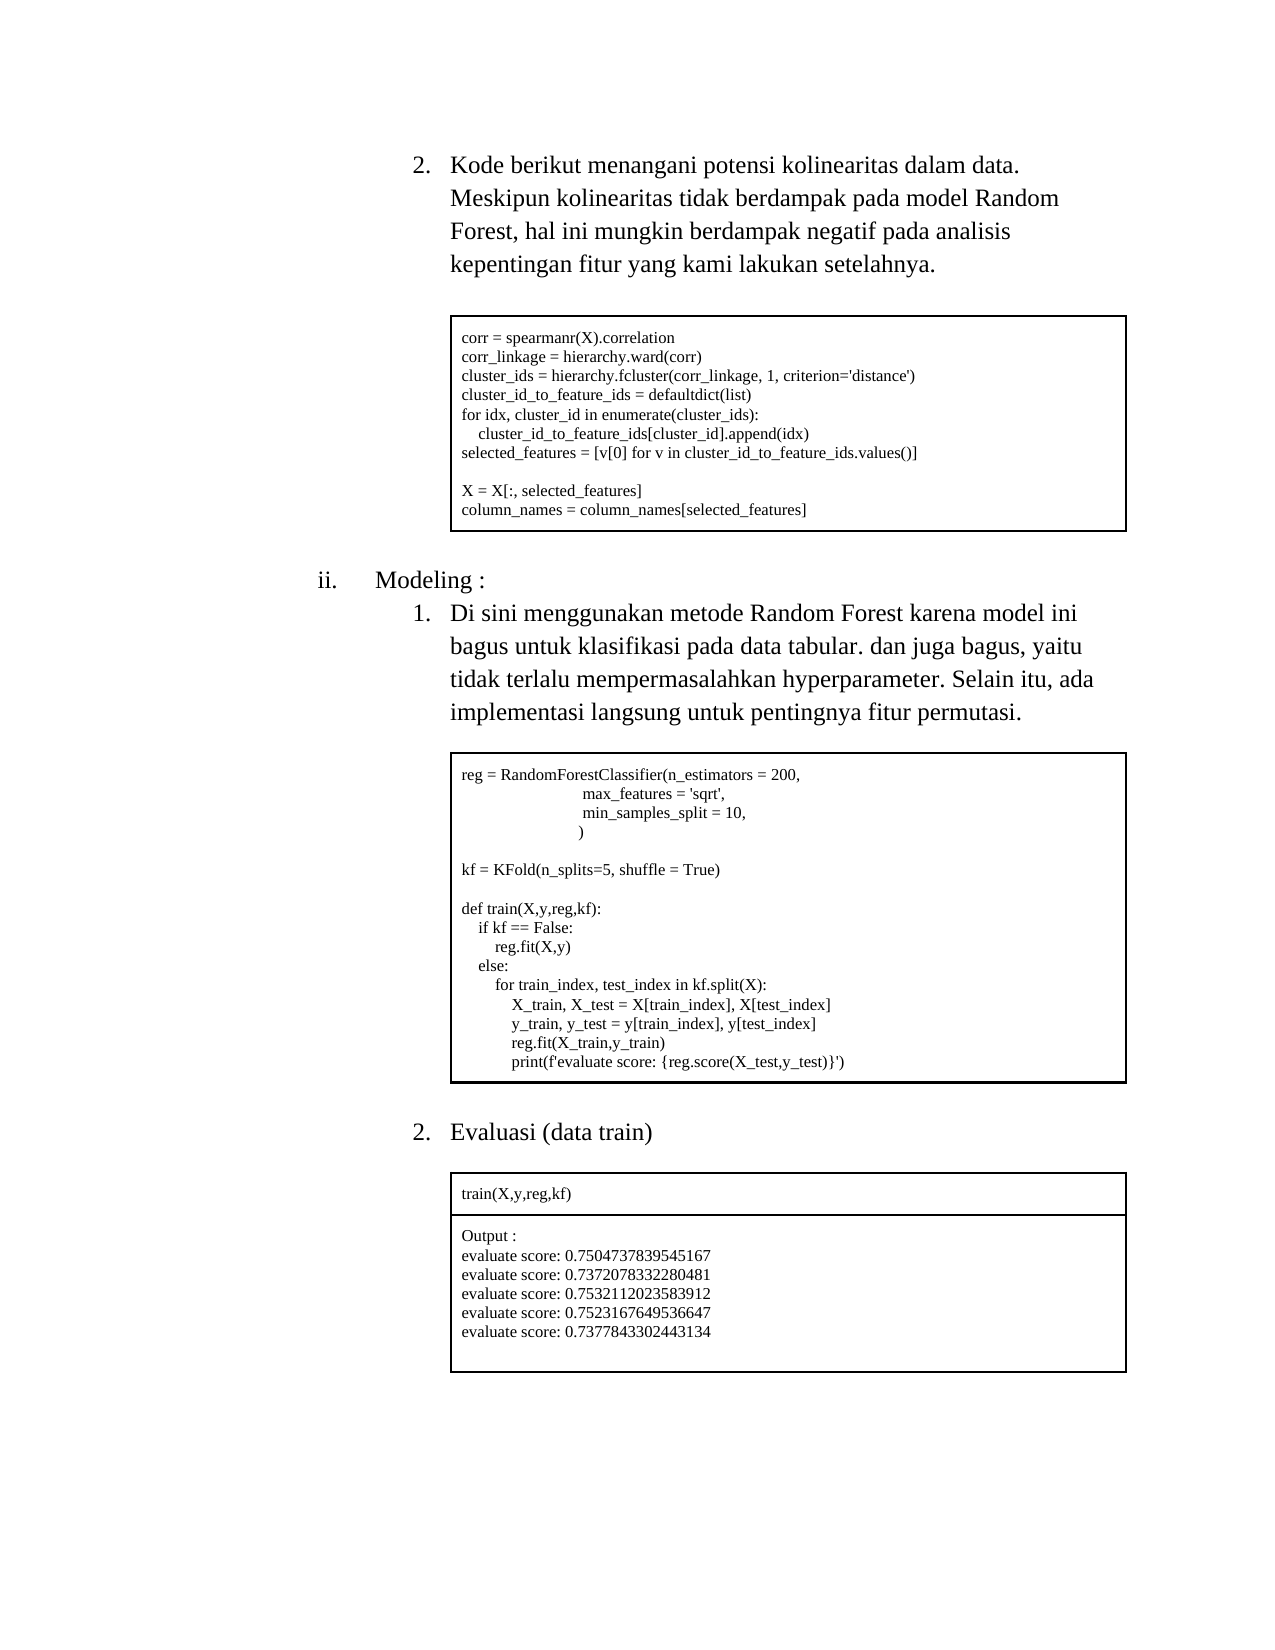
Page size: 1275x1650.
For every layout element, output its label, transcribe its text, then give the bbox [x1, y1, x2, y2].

list Kode berikut menangani potensi kolinearitas dalam data. Meskipun kolinearitas tidak berdampak pada model Random Forest, hal ini mungkin berdampak negatif pada analisis kepentingan fitur yang kami lakukan setelahnya. [412, 150, 1125, 278]
table_header reg = RandomForestClassifier(n_estimators = 200, max_features = 'sqrt', min_samples_split = 10, ) kf = KFold(n_splits=5, shuffle = True) def train(X,y,reg,kf): if kf == False: reg.fit(X,y) else: for train_index, test_index in kf.split(X): X_train, X_test = X[train_index], X[test_index] y_train, y_test = y[train_index], y[test_index] reg.fit(X_train,y_train) print(f'evaluate score: {reg.score(X_test,y_test)}') [452, 754, 1125, 1081]
list Modeling : [337, 565, 1125, 593]
table_header corr = spearmanr(X).correlation corr_linkage = hierarchy.ward(corr) cluster_ids = hierarchy.fcluster(corr_linkage, 1, criterion='distance') cluster_id_to_feature_ids = defaultdict(list) for idx, cluster_id in enumerate(cluster_ids): cluster_id_to_feature_ids[cluster_id].append(idx) selected_features = [v[0] for v in cluster_id_to_feature_ids.values()] X = X[:, selected_features] column_names = column_names[selected_features] [452, 317, 1125, 530]
table_header train(X,y,reg,kf) [452, 1174, 1125, 1214]
list Di sini menggunakan metode Random Forest karena model ini bagus untuk klasifikasi pada data tabular. dan juga bagus, yaitu tidak terlalu mempermasalahkan hyperparameter. Selain itu, ada implementasi langsung untuk pentingnya fitur permutasi. [412, 598, 1125, 726]
list Evaluasi (data train) [412, 1117, 1125, 1145]
table_cell Output : evaluate score: 0.7504737839545167 evaluate score: 0.7372078332280481 evaluate score: 0.7532112023583912 evaluate score: 0.7523167649536647 evaluate score: 0.7377843302443134 [452, 1216, 1125, 1371]
